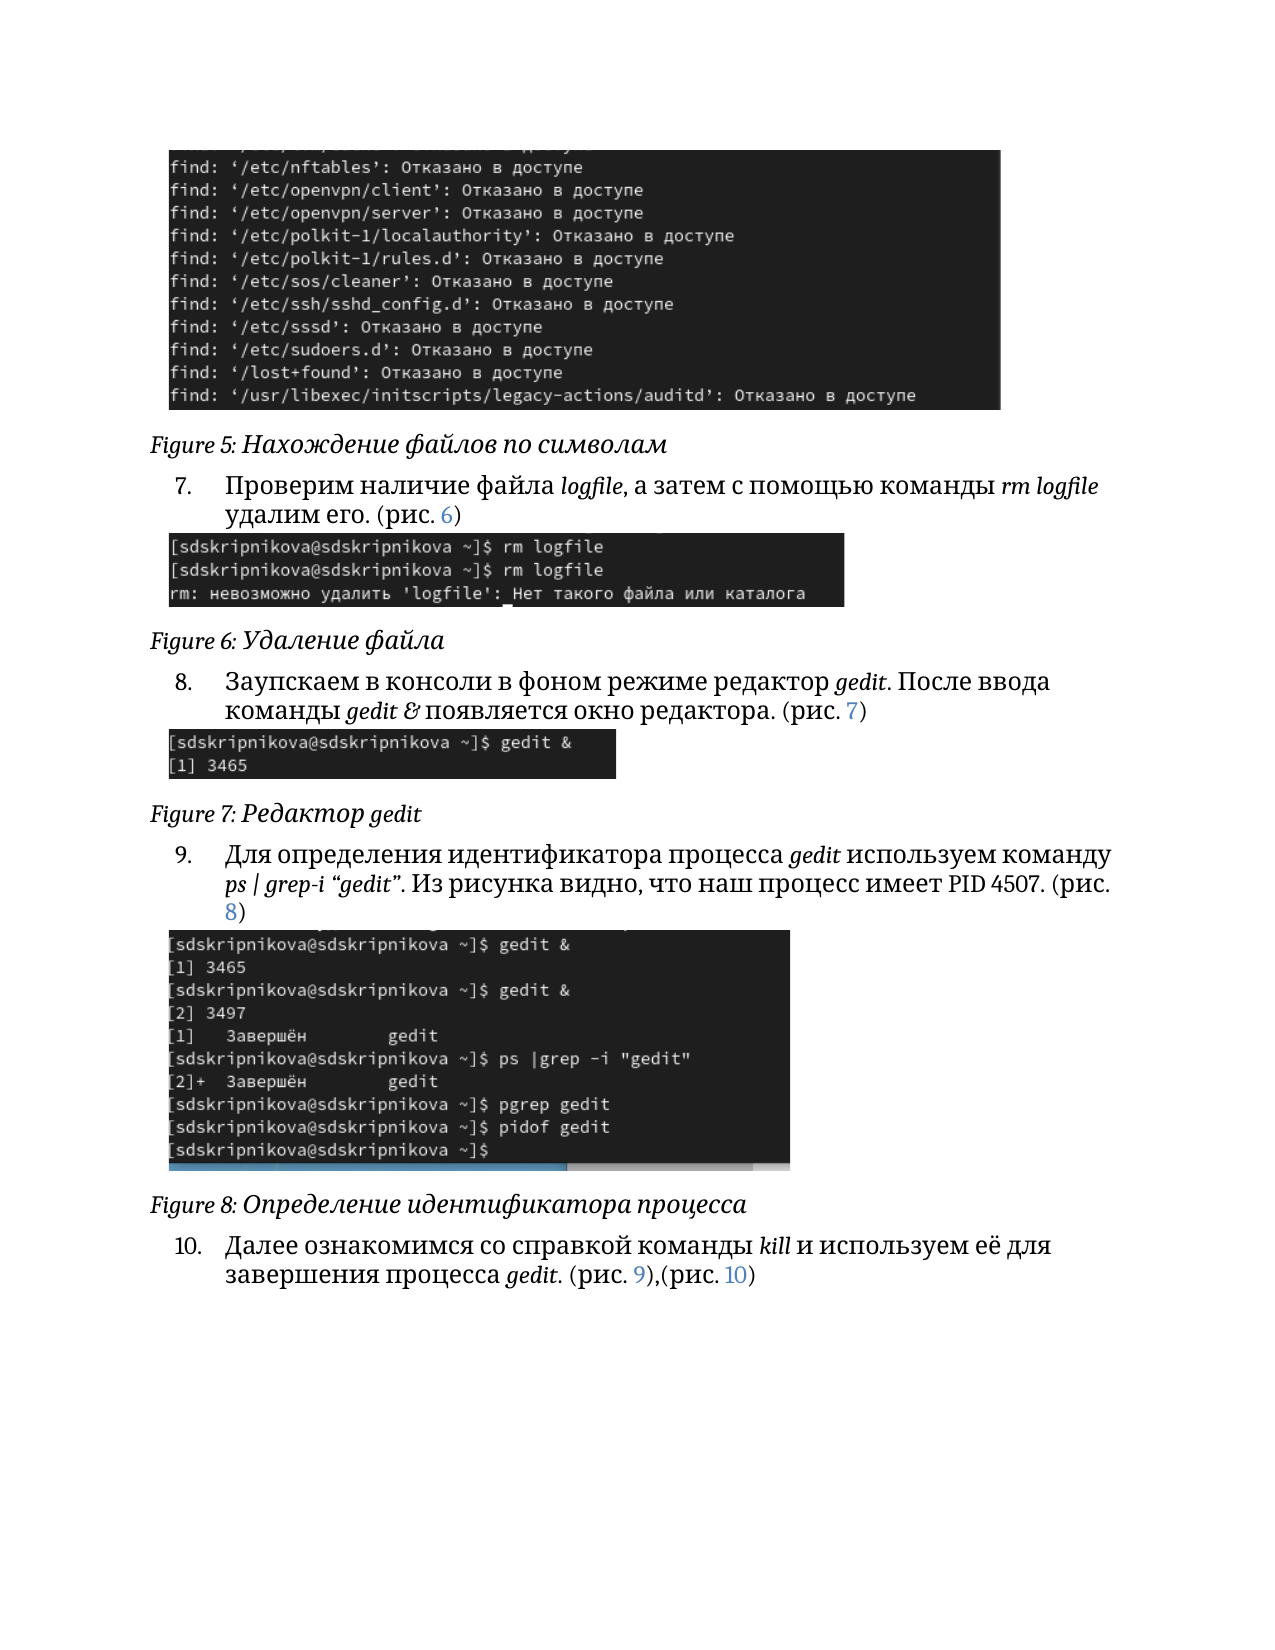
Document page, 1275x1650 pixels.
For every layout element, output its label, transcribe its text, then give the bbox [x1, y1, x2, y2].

list Далее ознакомимся со справкой команды kill и используем её для завершения процесса gedit. (рис. 9),(рис. 10) [175, 1232, 1125, 1290]
text Figure 6: Удаление файла [150, 627, 1125, 656]
picture [168, 533, 845, 607]
list Заупскаем в консоли в фоном режиме редактор gedit. После ввода команды gedit & появляется окно редактора. (рис. 7) [175, 668, 1125, 726]
picture [168, 930, 791, 1171]
list Для определения идентификатора процесса gedit используем команду ps | grep-i “gedit”. Из рисунка видно, что наш процесс имеет PID 4507. (рис. 8) [175, 841, 1125, 927]
list Проверим наличие файла logfile, а затем с помощью команды rm logfile удалим его. (рис. 6) [175, 472, 1125, 529]
text Figure 8: Определение идентификатора процесса [150, 1191, 1125, 1220]
picture [168, 150, 1001, 410]
text Figure 7: Редактор gedit [150, 799, 1125, 828]
picture [168, 729, 617, 779]
text Figure 5: Нахождение файлов по символам [150, 431, 1125, 459]
